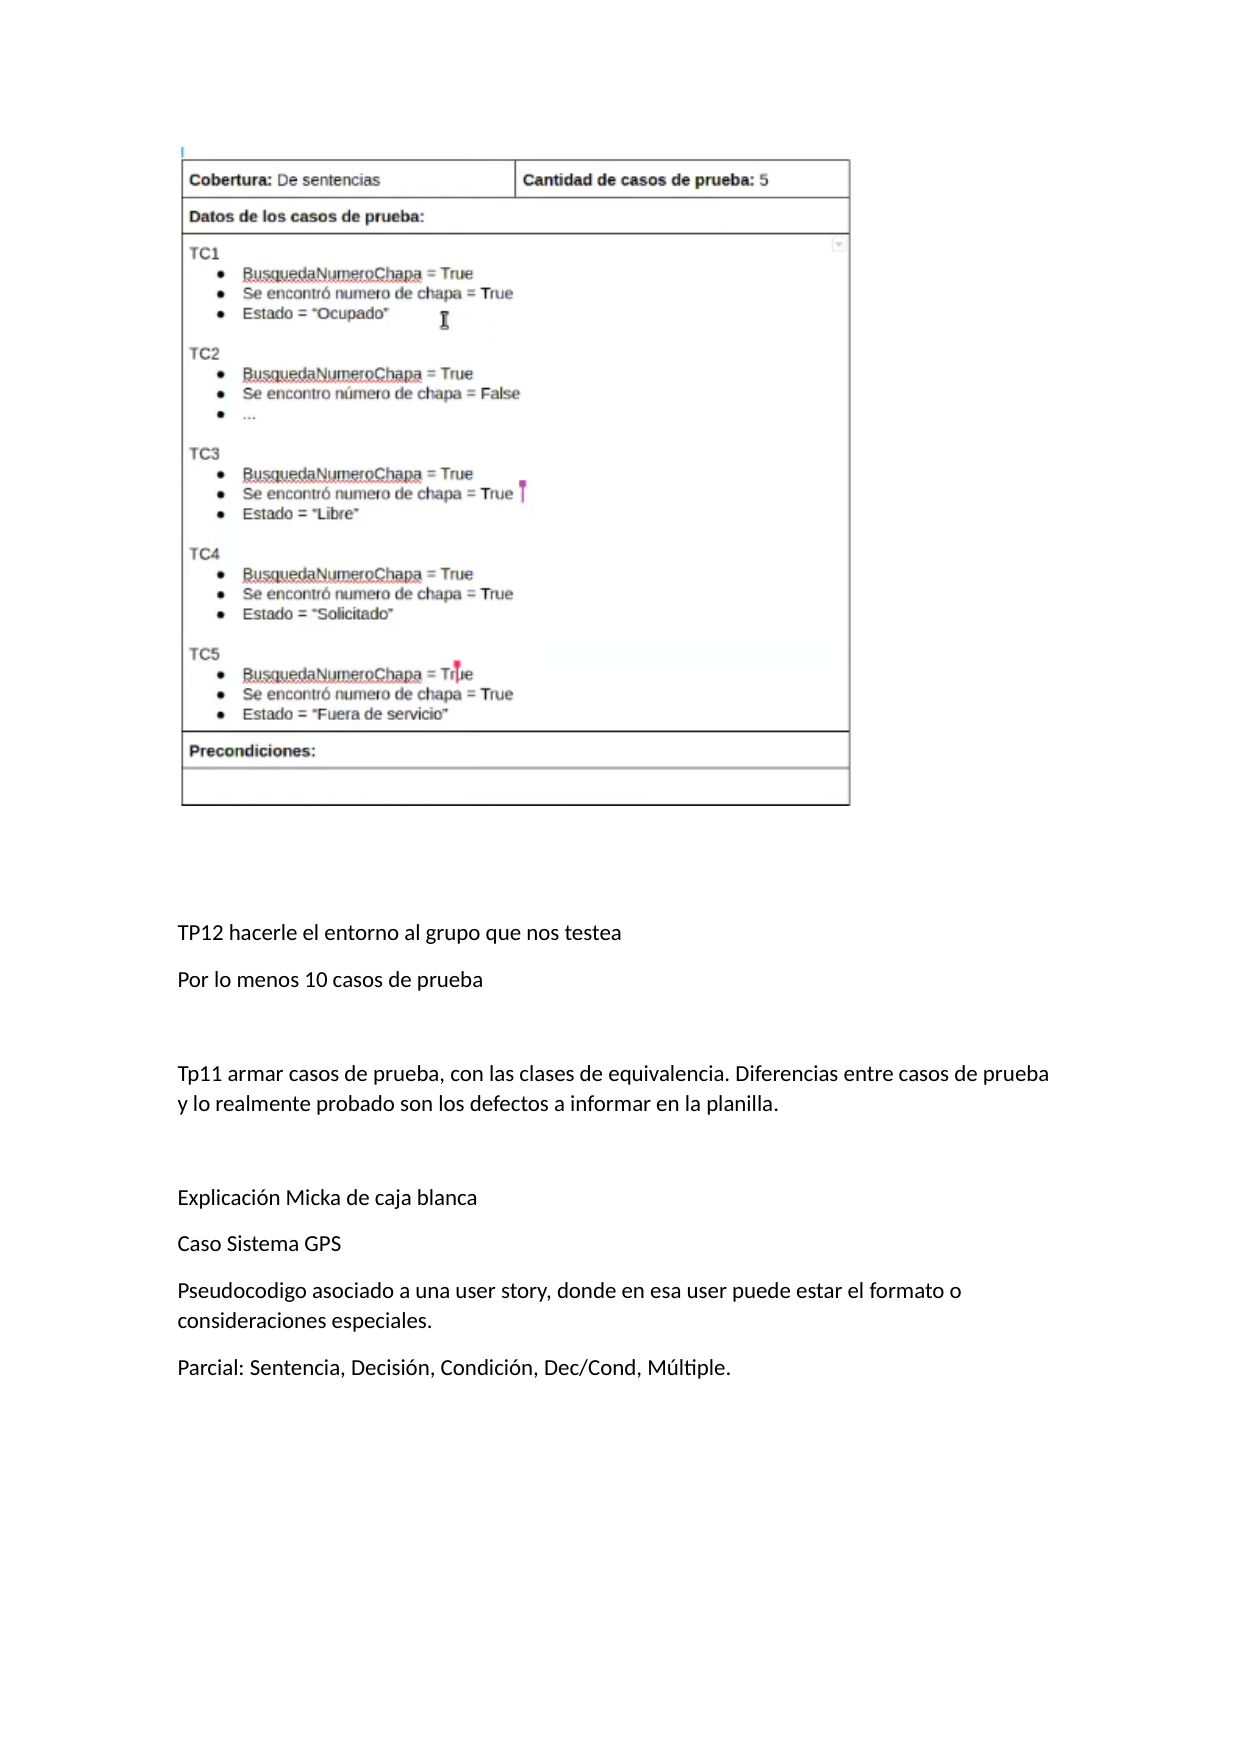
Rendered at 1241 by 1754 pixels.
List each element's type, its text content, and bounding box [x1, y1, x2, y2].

text Explicación Micka de caja blanca [177, 1183, 1063, 1211]
text Tp11 armar casos de prueba, con las clases de equivalencia. Diferencias entre casos de prueba y lo realmente probado son los defectos a informar en la planilla. [177, 1059, 1063, 1117]
text TP12 hacerle el entorno al grupo que nos testea [177, 918, 1063, 946]
picture [177, 147, 854, 806]
text Caso Sistema GPS [177, 1229, 1063, 1258]
text Pseudocodigo asociado a una user story, donde en esa user puede estar el formato o consideraciones especiales. [177, 1276, 1063, 1335]
text Parcial: Sentencia, Decisión, Condición, Dec/Cond, Múltiple. [177, 1353, 1063, 1382]
text Por lo menos 10 casos de prueba [177, 965, 1063, 993]
